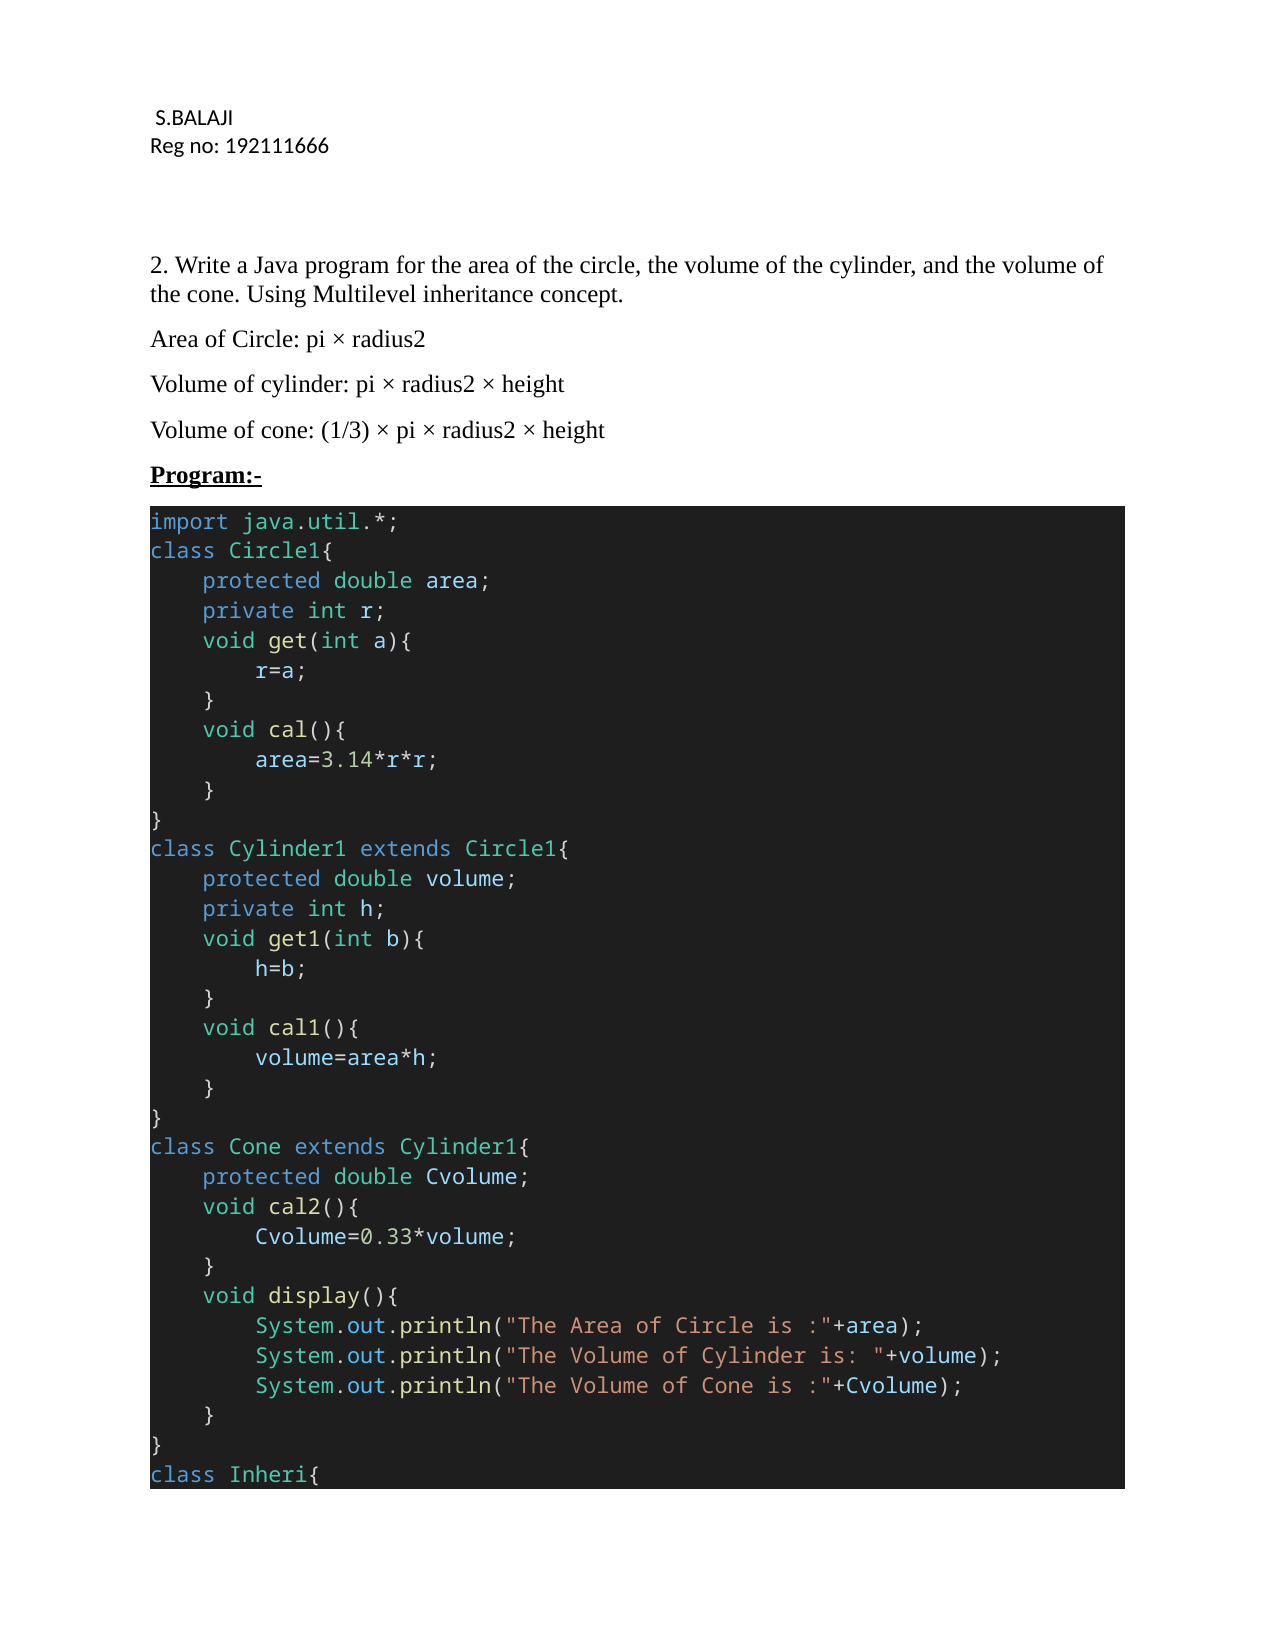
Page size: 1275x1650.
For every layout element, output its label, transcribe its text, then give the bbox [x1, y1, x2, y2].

text System.out.println("The Area of Circle is :"+area); [150, 1310, 1125, 1340]
text void cal(){ [150, 714, 1125, 744]
text class Cone extends Cylinder1{ [150, 1131, 1125, 1161]
text void display(){ [150, 1280, 1125, 1310]
text Area of Circle: pi × radius2 [150, 324, 1125, 353]
text } [150, 1102, 1125, 1131]
text protected double area; [150, 565, 1125, 595]
text protected double Cvolume; [150, 1161, 1125, 1191]
text Cvolume=0.33*volume; [150, 1221, 1125, 1251]
text } [150, 774, 1125, 804]
text private int r; [150, 595, 1125, 625]
text class Circle1{ [150, 536, 1125, 565]
text h=b; [150, 953, 1125, 982]
text System.out.println("The Volume of Cylinder is: "+volume); [150, 1340, 1125, 1370]
text } [150, 1072, 1125, 1102]
text void cal2(){ [150, 1191, 1125, 1221]
text void cal1(){ [150, 1012, 1125, 1042]
text void get(int a){ [150, 625, 1125, 655]
text area=3.14*r*r; [150, 744, 1125, 774]
text } [150, 804, 1125, 833]
text class Cylinder1 extends Circle1{ [150, 833, 1125, 863]
text r=a; [150, 655, 1125, 684]
text protected double volume; [150, 863, 1125, 893]
text } [150, 684, 1125, 714]
text Program:- [150, 460, 1125, 489]
text import java.util.*; [150, 506, 1125, 536]
text private int h; [150, 893, 1125, 923]
text void get1(int b){ [150, 923, 1125, 953]
text Volume of cone: (1/3) × pi × radius2 × height [150, 415, 1125, 444]
text System.out.println("The Volume of Cone is :"+Cvolume); [150, 1370, 1125, 1399]
text } [150, 1251, 1125, 1280]
text class Inheri{ [150, 1459, 1125, 1489]
text } [150, 1399, 1125, 1429]
text 2. Write a Java program for the area of the circle, the volume of the cylinder, and the volume of the cone. Using Multilevel inheritance concept. [150, 250, 1125, 307]
text Volume of cylinder: pi × radius2 × height [150, 369, 1125, 398]
text } [150, 1429, 1125, 1459]
text volume=area*h; [150, 1042, 1125, 1072]
text } [150, 982, 1125, 1012]
